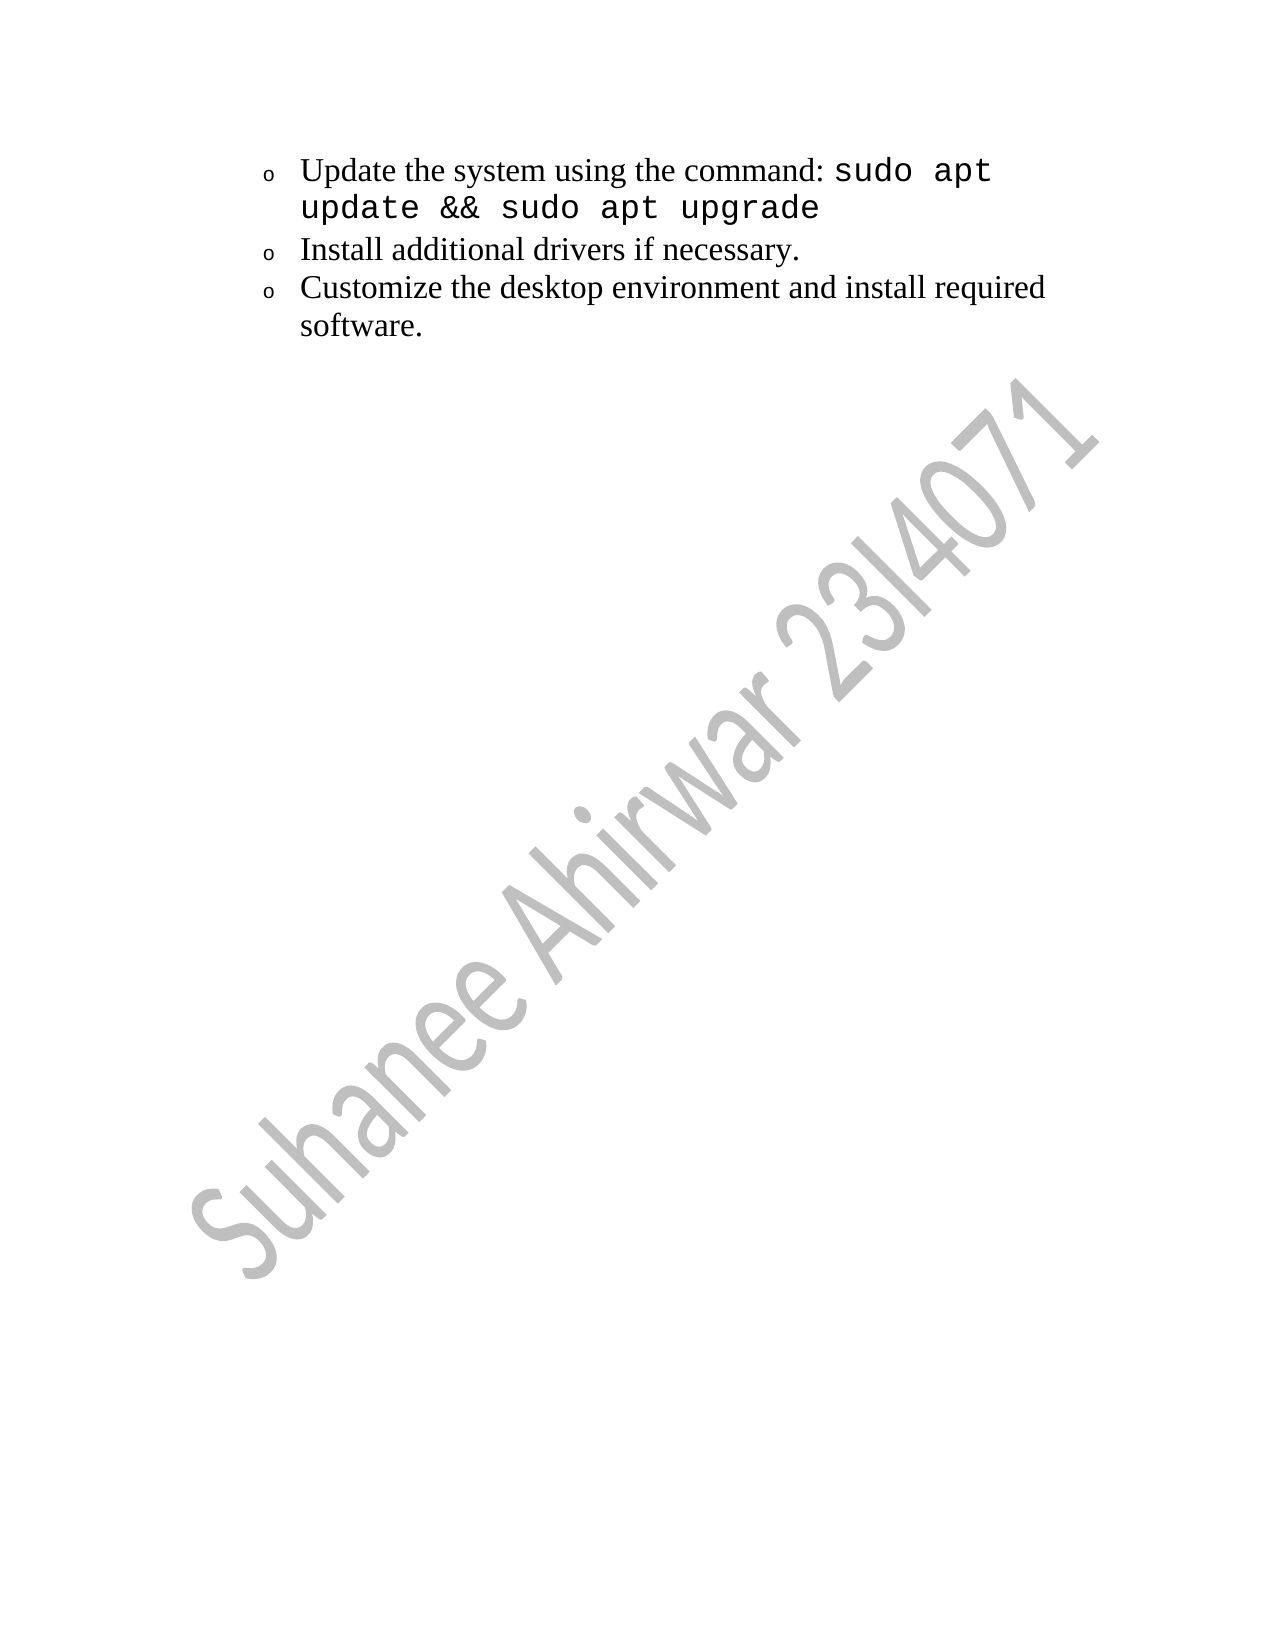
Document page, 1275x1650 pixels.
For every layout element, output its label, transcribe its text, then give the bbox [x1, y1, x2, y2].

list Update the system using the command: sudo apt update && sudo apt upgrade [262, 150, 1125, 229]
list Customize the desktop environment and install required software. [262, 267, 1125, 344]
list Install additional drivers if necessary. [262, 229, 1125, 267]
